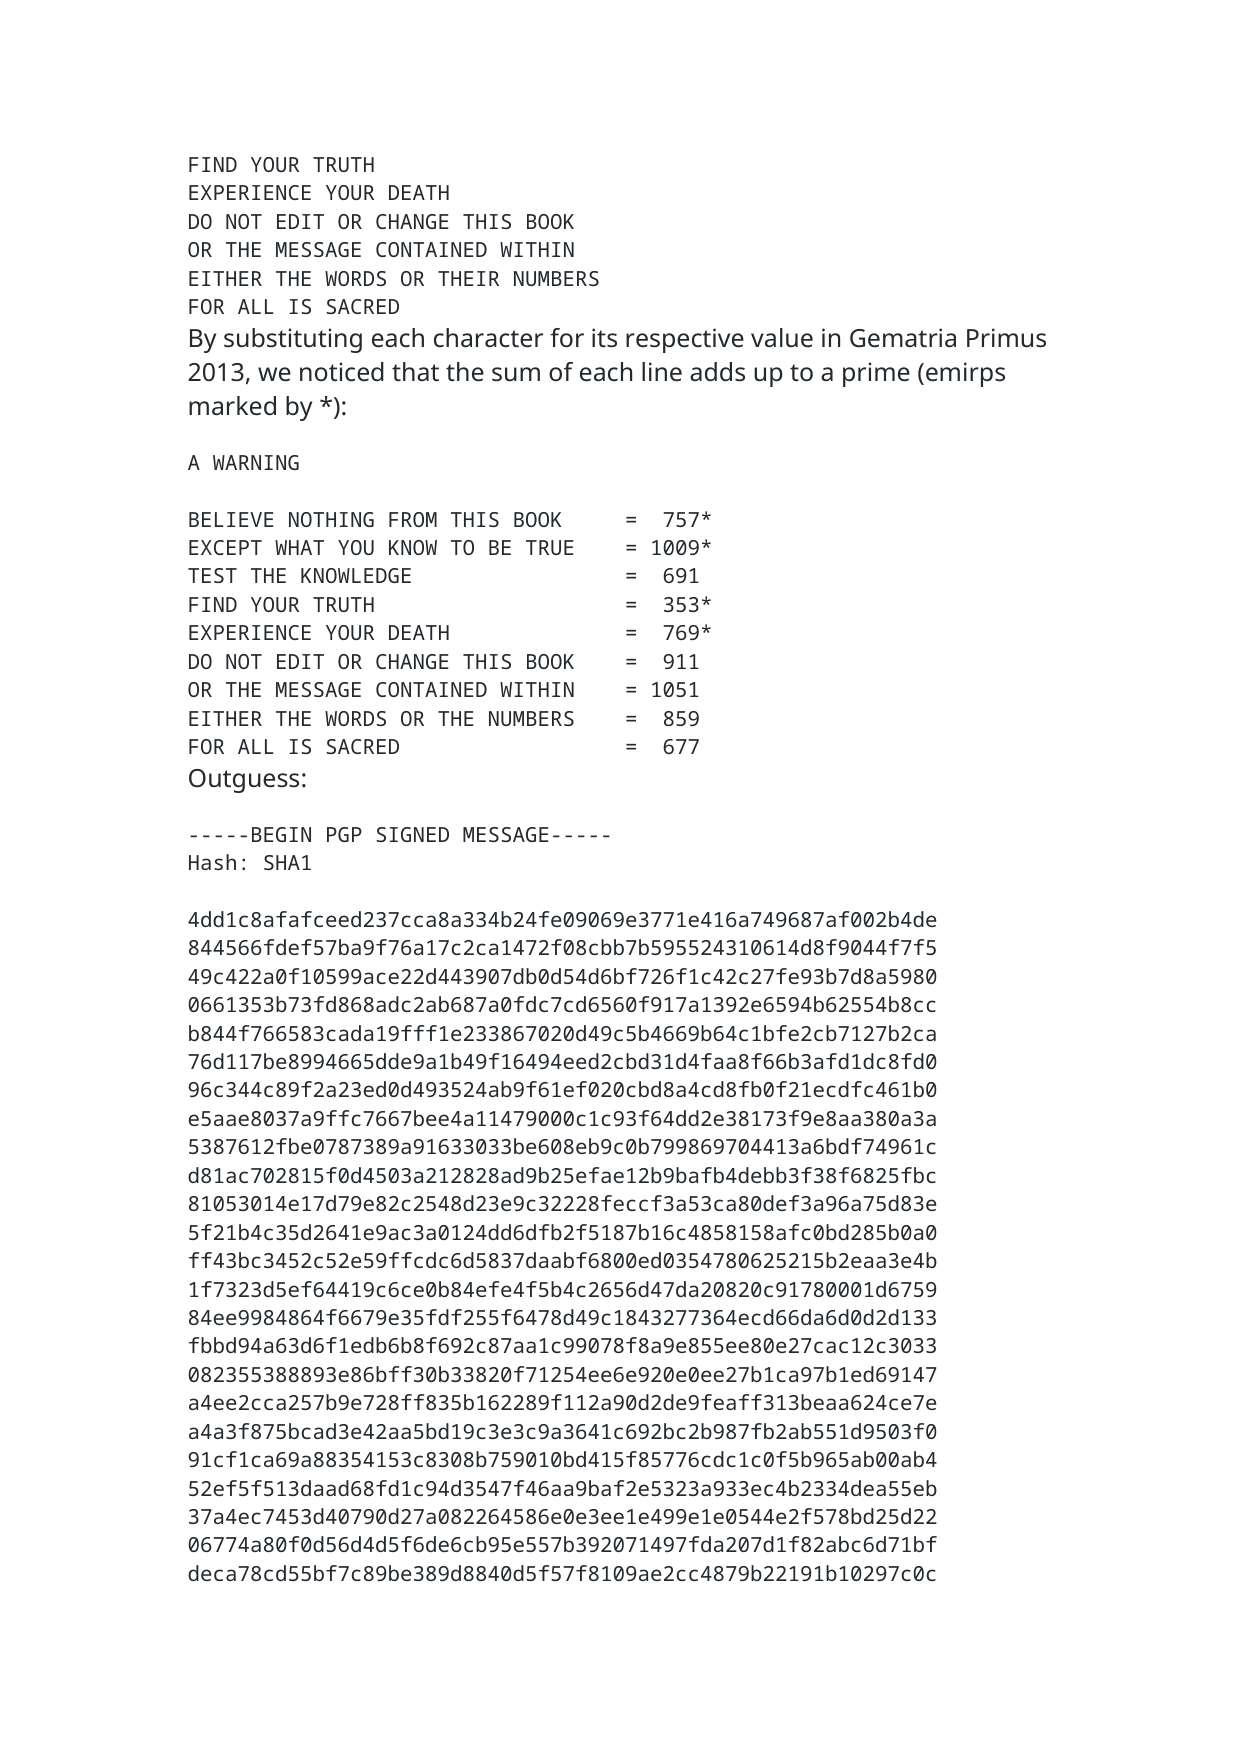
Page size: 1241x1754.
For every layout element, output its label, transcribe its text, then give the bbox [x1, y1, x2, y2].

text 37a4ec7453d40790d27a082264586e0e3ee1e499e1e0544e2f578bd25d22 [187, 1502, 1053, 1531]
text 0661353b73fd868adc2ab687a0fdc7cd6560f917a1392e6594b62554b8cc [187, 990, 1053, 1019]
text EITHER THE WORDS OR THEIR NUMBERS [187, 264, 1053, 292]
text 4dd1c8afafceed237cca8a334b24fe09069e3771e416a749687af002b4de [187, 905, 1053, 933]
text 5f21b4c35d2641e9ac3a0124dd6dfb2f5187b16c4858158afc0bd285b0a0 [187, 1218, 1053, 1246]
text FIND YOUR TRUTH [187, 150, 1053, 178]
text 844566fdef57ba9f76a17c2ca1472f08cbb7b595524310614d8f9044f7f5 [187, 933, 1053, 962]
text 81053014e17d79e82c2548d23e9c32228feccf3a53ca80def3a96a75d83e [187, 1189, 1053, 1218]
text EITHER THE WORDS OR THE NUMBERS = 859 [187, 704, 1053, 732]
text 49c422a0f10599ace22d443907db0d54d6bf726f1c42c27fe93b7d8a5980 [187, 962, 1053, 990]
text EXCEPT WHAT YOU KNOW TO BE TRUE = 1009* [187, 533, 1053, 562]
text OR THE MESSAGE CONTAINED WITHIN [187, 235, 1053, 264]
text A WARNING [187, 448, 1053, 476]
text ff43bc3452c52e59ffcdc6d5837daabf6800ed0354780625215b2eaa3e4b [187, 1246, 1053, 1275]
text 91cf1ca69a88354153c8308b759010bd415f85776cdc1c0f5b965ab00ab4 [187, 1445, 1053, 1474]
text DO NOT EDIT OR CHANGE THIS BOOK [187, 207, 1053, 235]
text e5aae8037a9ffc7667bee4a11479000c1c93f64dd2e38173f9e8aa380a3a [187, 1104, 1053, 1132]
text deca78cd55bf7c89be389d8840d5f57f8109ae2cc4879b22191b10297c0c [187, 1559, 1053, 1587]
text a4a3f875bcad3e42aa5bd19c3e3c9a3641c692bc2b987fb2ab551d9503f0 [187, 1417, 1053, 1445]
text 1f7323d5ef64419c6ce0b84efe4f5b4c2656d47da20820c91780001d6759 [187, 1275, 1053, 1303]
text -----BEGIN PGP SIGNED MESSAGE----- [187, 820, 1053, 848]
text By substituting each character for its respective value in Gematria Primus 2013, we noticed that the sum of each line adds up to a prime (emirps marked by *): [187, 321, 1053, 423]
text OR THE MESSAGE CONTAINED WITHIN = 1051 [187, 675, 1053, 704]
text b844f766583cada19fff1e233867020d49c5b4669b64c1bfe2cb7127b2ca [187, 1019, 1053, 1047]
text DO NOT EDIT OR CHANGE THIS BOOK = 911 [187, 647, 1053, 675]
text Hash: SHA1 [187, 848, 1053, 877]
text TEST THE KNOWLEDGE = 691 [187, 562, 1053, 590]
text FIND YOUR TRUTH = 353* [187, 590, 1053, 618]
text 96c344c89f2a23ed0d493524ab9f61ef020cbd8a4cd8fb0f21ecdfc461b0 [187, 1076, 1053, 1104]
text BELIEVE NOTHING FROM THIS BOOK = 757* [187, 505, 1053, 533]
text fbbd94a63d6f1edb6b8f692c87aa1c99078f8a9e855ee80e27cac12c3033 [187, 1332, 1053, 1360]
text 5387612fbe0787389a91633033be608eb9c0b799869704413a6bdf74961c [187, 1132, 1053, 1161]
text 84ee9984864f6679e35fdf255f6478d49c1843277364ecd66da6d0d2d133 [187, 1303, 1053, 1332]
text EXPERIENCE YOUR DEATH = 769* [187, 618, 1053, 647]
text 082355388893e86bff30b33820f71254ee6e920e0ee27b1ca97b1ed69147 [187, 1360, 1053, 1388]
text 06774a80f0d56d4d5f6de6cb95e557b392071497fda207d1f82abc6d71bf [187, 1531, 1053, 1559]
text Outguess: [187, 761, 1053, 795]
text a4ee2cca257b9e728ff835b162289f112a90d2de9feaff313beaa624ce7e [187, 1388, 1053, 1417]
text 52ef5f513daad68fd1c94d3547f46aa9baf2e5323a933ec4b2334dea55eb [187, 1474, 1053, 1502]
text FOR ALL IS SACRED [187, 292, 1053, 321]
text d81ac702815f0d4503a212828ad9b25efae12b9bafb4debb3f38f6825fbc [187, 1161, 1053, 1189]
text 76d117be8994665dde9a1b49f16494eed2cbd31d4faa8f66b3afd1dc8fd0 [187, 1047, 1053, 1076]
text EXPERIENCE YOUR DEATH [187, 178, 1053, 207]
text FOR ALL IS SACRED = 677 [187, 732, 1053, 761]
